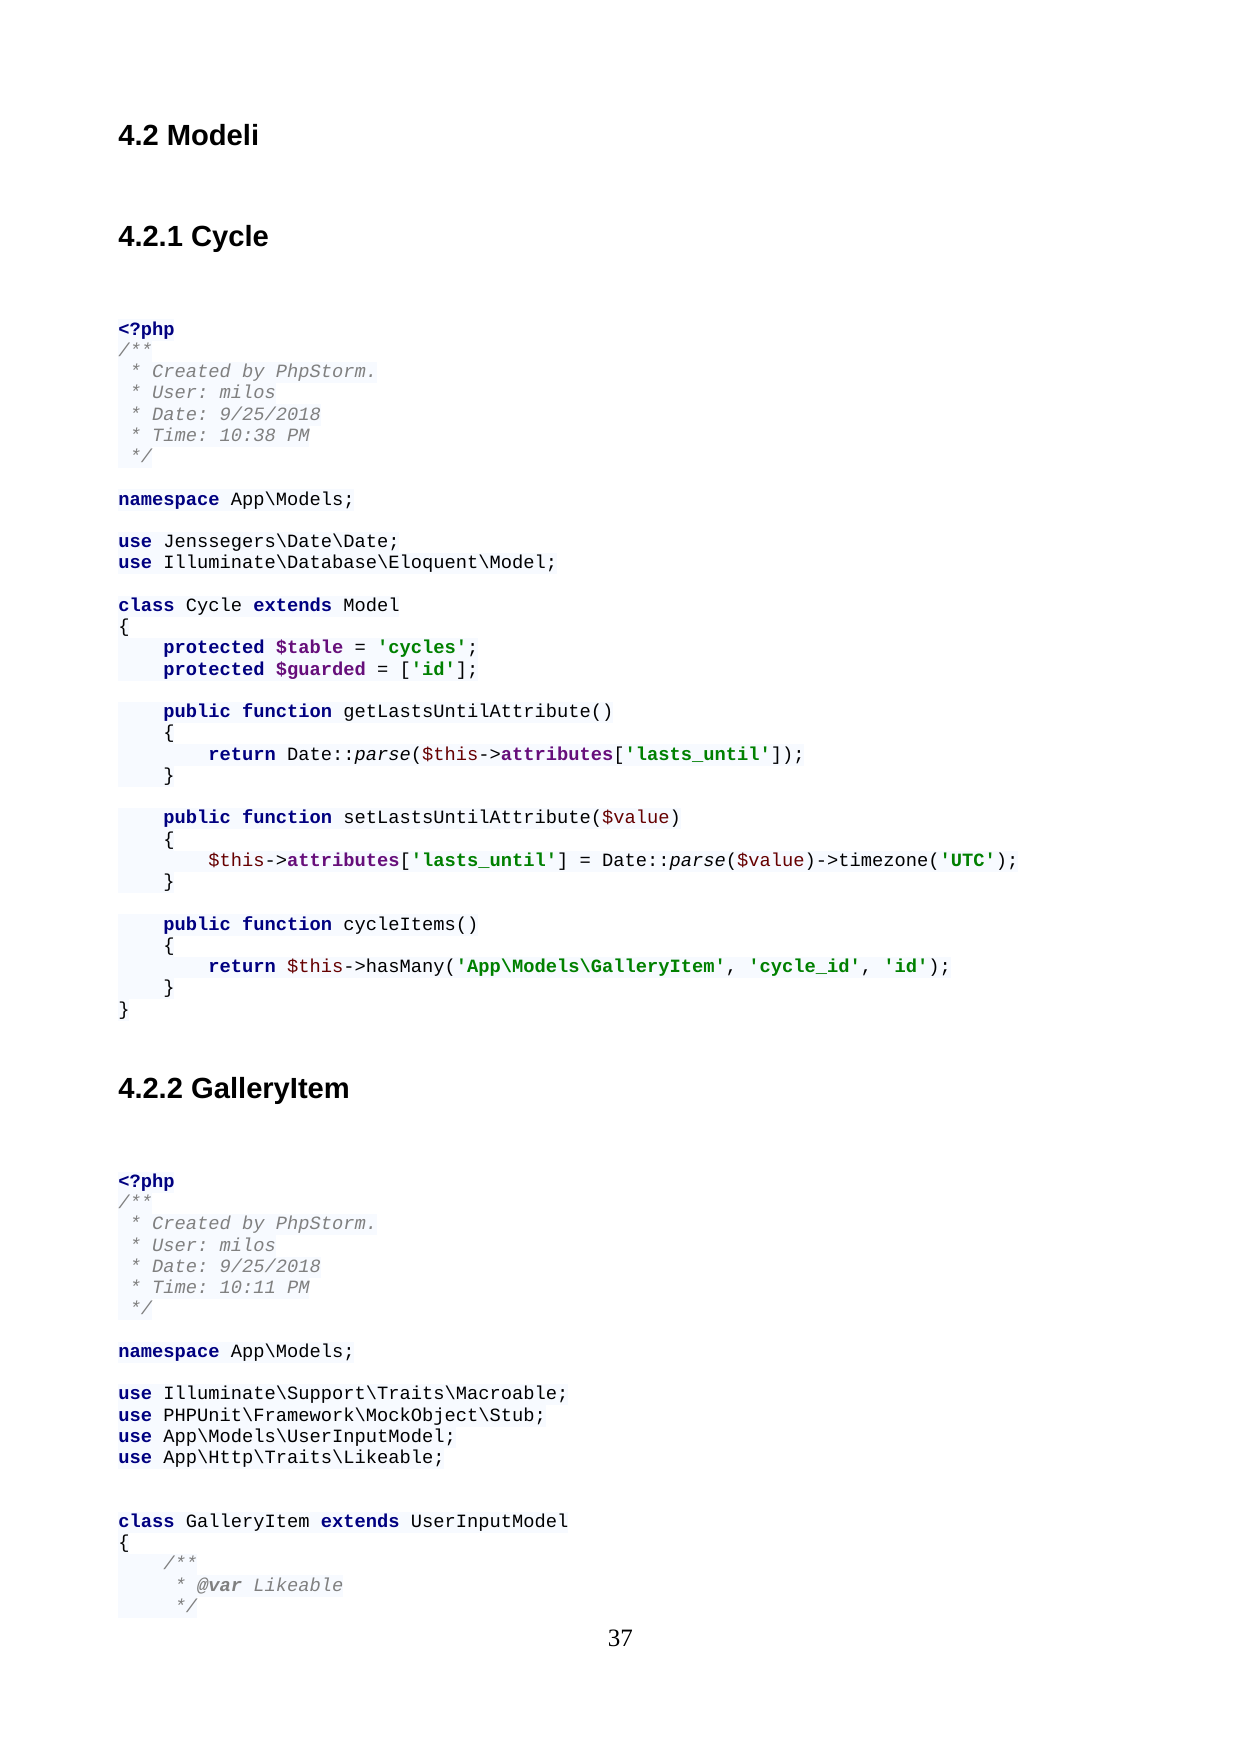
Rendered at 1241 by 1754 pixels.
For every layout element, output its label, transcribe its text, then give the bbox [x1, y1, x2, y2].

text 4.2.2 GalleryItem [118, 1071, 1122, 1104]
text 4.2.1 Cycle [118, 219, 1122, 252]
text <?php /** * Created by PhpStorm. * User: milos * Date: 9/25/2018 * Time: 10:38 PM */ namespace App\Models; use Jenssegers\Date\Date; use Illuminate\Database\Eloquent\Model; class Cycle extends Model { protected $table = 'cycles'; protected $guarded = ['id']; public function getLastsUntilAttribute() { return Date::parse($this->attributes['lasts_until']); } public function setLastsUntilAttribute($value) { $this->attributes['lasts_until'] = Date::parse($value)->timezone('UTC'); } public function cycleItems() { return $this->hasMany('App\Models\GalleryItem', 'cycle_id', 'id'); } } [118, 319, 1122, 1021]
text 4.2 Modeli [118, 118, 1122, 152]
